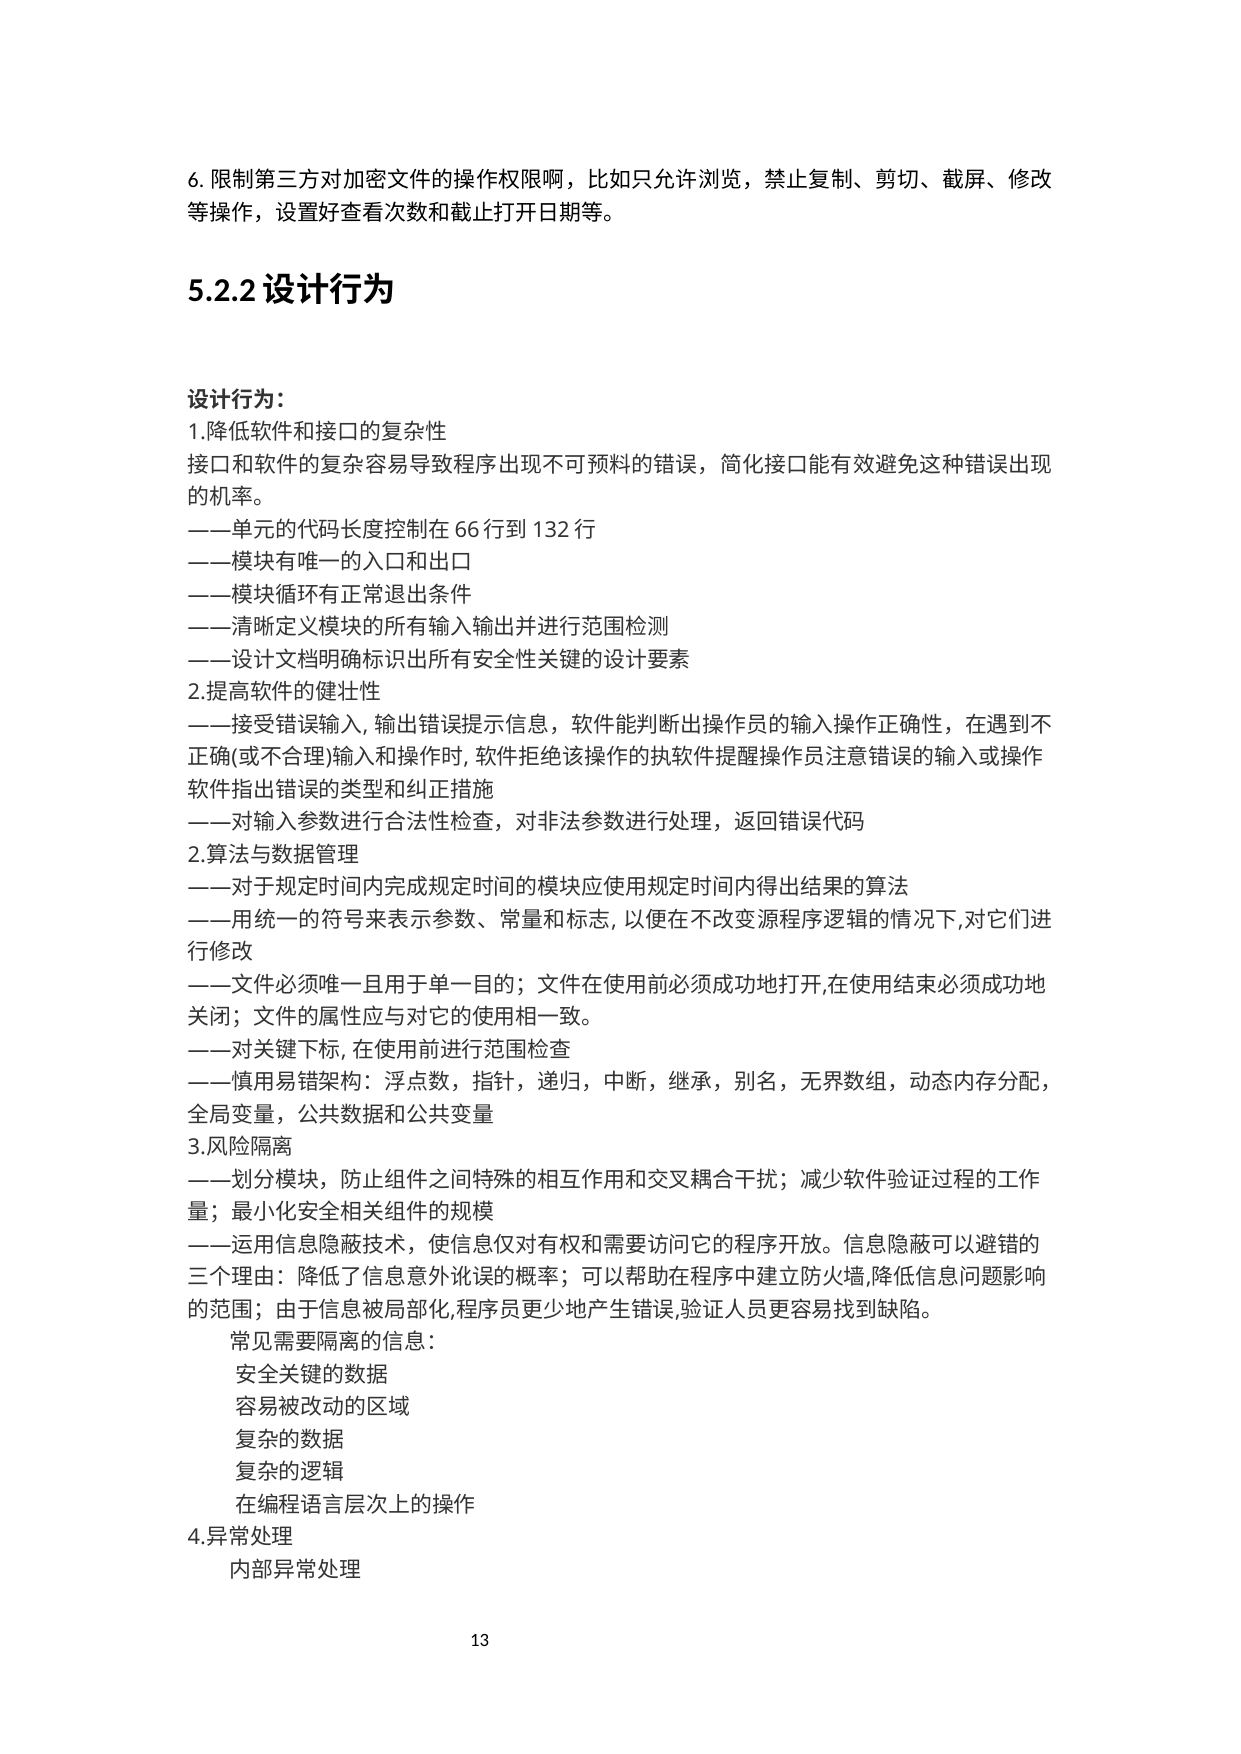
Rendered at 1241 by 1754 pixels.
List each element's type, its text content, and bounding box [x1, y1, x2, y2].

text 内部异常处理 [187, 1551, 1053, 1584]
text 2.算法与数据管理 [187, 836, 1053, 869]
subtitle 5.2.2设计行为 [187, 254, 1053, 319]
text 复杂的数据 [187, 1421, 1053, 1454]
text ——接受错误输入, 输出错误提示信息，软件能判断出操作员的输入操作正确性，在遇到不正确(或不合理)输入和操作时, 软件拒绝该操作的执软件提醒操作员注意错误的输入或操作 软件指出错误的类型和纠正措施 [187, 706, 1053, 804]
text 接口和软件的复杂容易导致程序出现不可预料的错误，简化接口能有效避免这种错误出现的机率。 [187, 446, 1053, 511]
text 3.风险隔离 [187, 1129, 1053, 1161]
text ——模块有唯一的入口和出口 [187, 544, 1053, 576]
text ——单元的代码长度控制在66行到132行 [187, 511, 1053, 544]
text ——清晰定义模块的所有输入输出并进行范围检测 [187, 609, 1053, 641]
text 容易被改动的区域 [187, 1389, 1053, 1421]
text ——文件必须唯一且用于单一目的；文件在使用前必须成功地打开,在使用结束必须成功地关闭；文件的属性应与对它的使用相一致。 [187, 966, 1053, 1031]
text 1.降低软件和接口的复杂性 [187, 414, 1053, 446]
text ——用统一的符号来表示参数、常量和标志, 以便在不改变源程序逻辑的情况下,对它们进行修改 [187, 901, 1053, 966]
text ——划分模块，防止组件之间特殊的相互作用和交叉耦合干扰；减少软件验证过程的工作量；最小化安全相关组件的规模 [187, 1161, 1053, 1226]
text ——对输入参数进行合法性检查，对非法参数进行处理，返回错误代码 [187, 804, 1053, 836]
text ——慎用易错架构：浮点数，指针，递归，中断，继承，别名，无界数组，动态内存分配，全局变量，公共数据和公共变量 [187, 1064, 1053, 1129]
text ——模块循环有正常退出条件 [187, 576, 1053, 609]
text 常见需要隔离的信息： [187, 1324, 1053, 1356]
text 安全关键的数据 [187, 1356, 1053, 1389]
text 复杂的逻辑 [187, 1454, 1053, 1486]
text 设计行为： [187, 381, 1053, 414]
text 6. 限制第三方对加密文件的操作权限啊，比如只允许浏览，禁止复制、剪切、截屏、修改等操作，设置好查看次数和截止打开日期等。 [187, 162, 1053, 227]
text ——对于规定时间内完成规定时间的模块应使用规定时间内得出结果的算法 [187, 869, 1053, 901]
text ——运用信息隐蔽技术，使信息仅对有权和需要访问它的程序开放。信息隐蔽可以避错的三个理由：降低了信息意外讹误的概率；可以帮助在程序中建立防火墙,降低信息问题影响的范围；由于信息被局部化,程序员更少地产生错误,验证人员更容易找到缺陷。 [187, 1226, 1053, 1324]
text 在编程语言层次上的操作 [187, 1486, 1053, 1519]
text ——设计文档明确标识出所有安全性关键的设计要素 [187, 641, 1053, 674]
text 2.提高软件的健壮性 [187, 674, 1053, 706]
text ——对关键下标, 在使用前进行范围检查 [187, 1031, 1053, 1064]
text 4.异常处理 [187, 1519, 1053, 1551]
